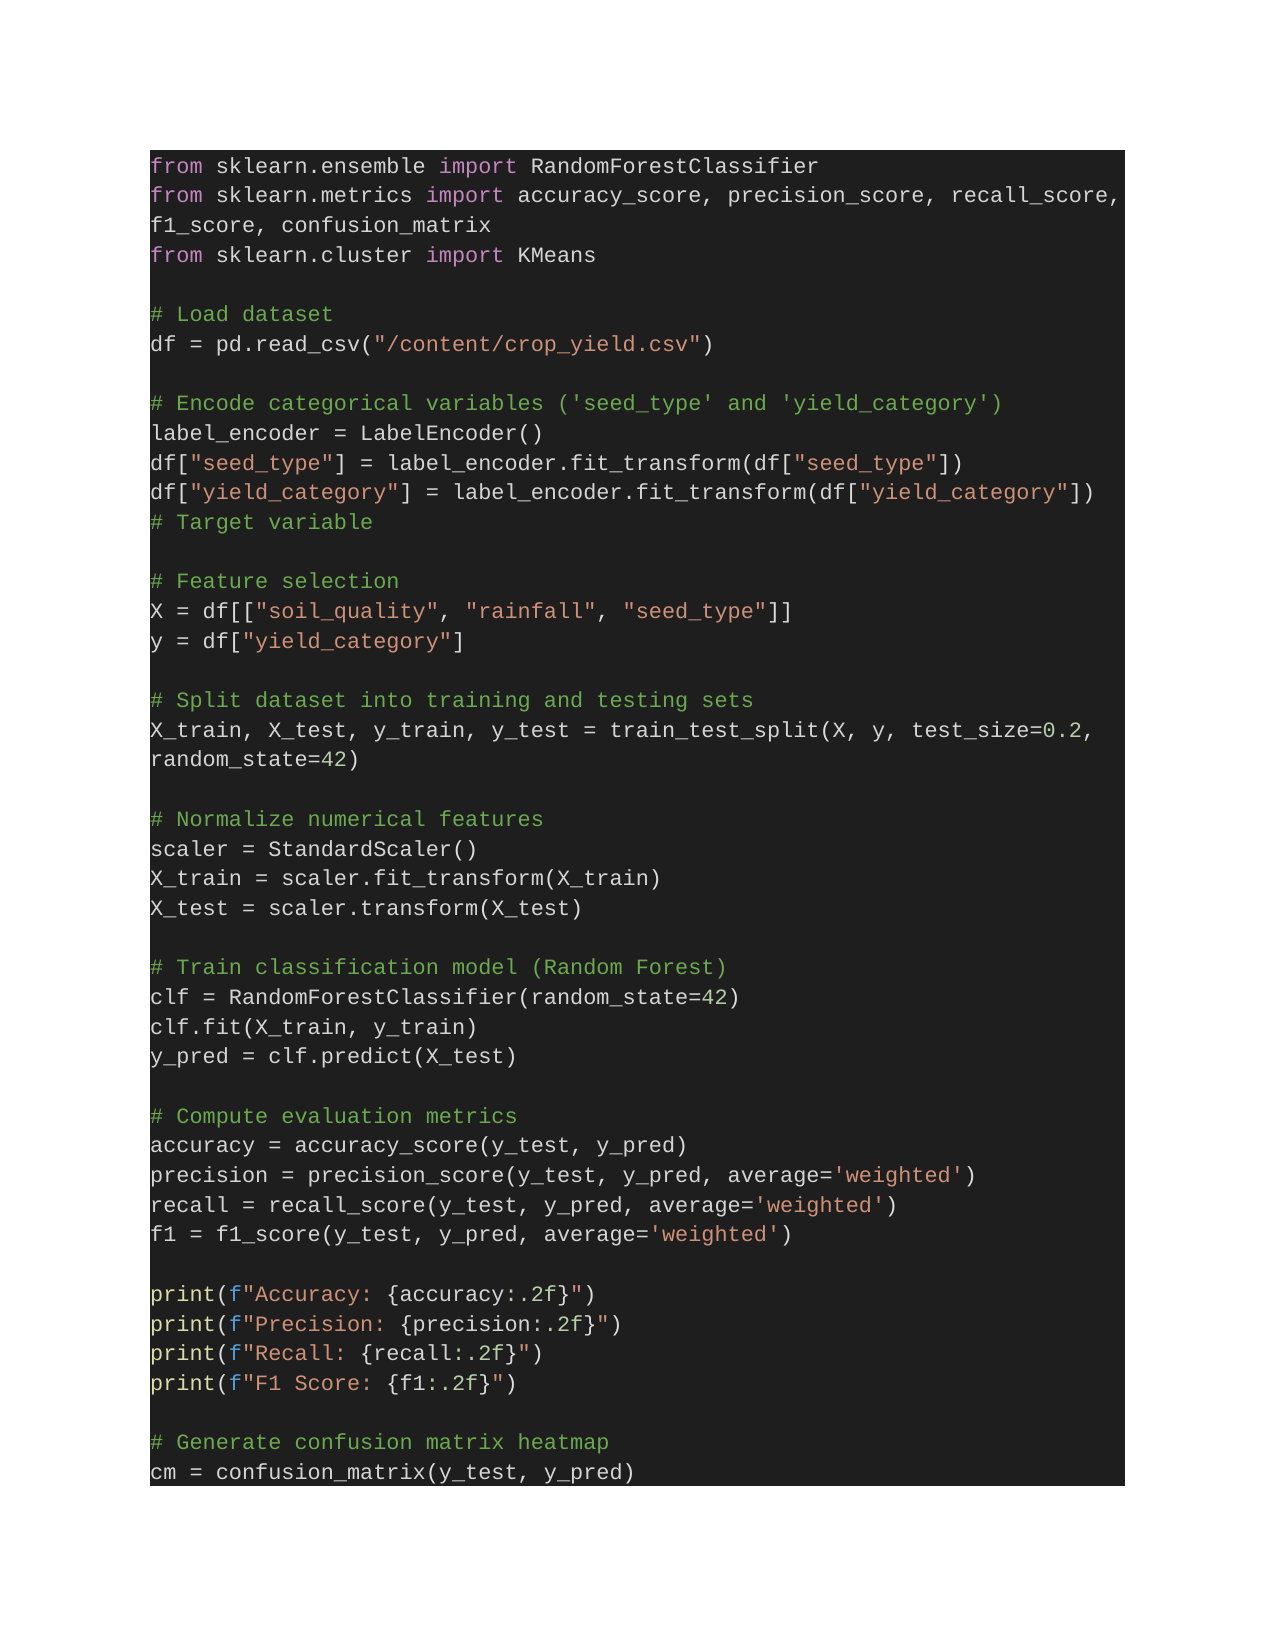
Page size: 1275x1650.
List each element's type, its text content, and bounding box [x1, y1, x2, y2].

text # Encode categorical variables ('seed_type' and 'yield_category') [150, 387, 1125, 417]
text # Feature selection [150, 566, 1125, 595]
text from sklearn.cluster import KMeans [150, 239, 1125, 269]
text label_encoder = LabelEncoder() [150, 417, 1125, 447]
text # Split dataset into training and testing sets [150, 684, 1125, 714]
text # Compute evaluation metrics [150, 1100, 1125, 1130]
text precision = precision_score(y_test, y_pred, average='weighted') [150, 1159, 1125, 1189]
text from sklearn.metrics import accuracy_score, precision_score, recall_score, f1_score, confusion_matrix [150, 180, 1125, 239]
text accuracy = accuracy_score(y_test, y_pred) [150, 1130, 1125, 1159]
text X_train, X_test, y_train, y_test = train_test_split(X, y, test_size=0.2, random_state=42) [150, 714, 1125, 773]
text print(f"Precision: {precision:.2f}") [150, 1308, 1125, 1337]
text clf.fit(X_train, y_train) [150, 1011, 1125, 1041]
text X = df[["soil_quality", "rainfall", "seed_type"]] [150, 595, 1125, 625]
text print(f"Accuracy: {accuracy:.2f}") [150, 1278, 1125, 1308]
text recall = recall_score(y_test, y_pred, average='weighted') [150, 1189, 1125, 1219]
text f1 = f1_score(y_test, y_pred, average='weighted') [150, 1219, 1125, 1248]
text # Normalize numerical features [150, 803, 1125, 833]
text X_test = scaler.transform(X_test) [150, 892, 1125, 922]
text from sklearn.ensemble import RandomForestClassifier [150, 150, 1125, 180]
text clf = RandomForestClassifier(random_state=42) [150, 981, 1125, 1011]
text df["seed_type"] = label_encoder.fit_transform(df["seed_type"]) [150, 447, 1125, 477]
text df = pd.read_csv("/content/crop_yield.csv") [150, 328, 1125, 358]
text print(f"F1 Score: {f1:.2f}") [150, 1367, 1125, 1397]
text # Generate confusion matrix heatmap [150, 1427, 1125, 1456]
text scaler = StandardScaler() [150, 833, 1125, 862]
text cm = confusion_matrix(y_test, y_pred) [150, 1456, 1125, 1486]
text y_pred = clf.predict(X_test) [150, 1041, 1125, 1070]
text y = df["yield_category"] [150, 625, 1125, 655]
text print(f"Recall: {recall:.2f}") [150, 1337, 1125, 1367]
text X_train = scaler.fit_transform(X_train) [150, 862, 1125, 892]
text df["yield_category"] = label_encoder.fit_transform(df["yield_category"]) # Target variable [150, 477, 1125, 536]
text # Train classification model (Random Forest) [150, 952, 1125, 981]
text # Load dataset [150, 298, 1125, 328]
